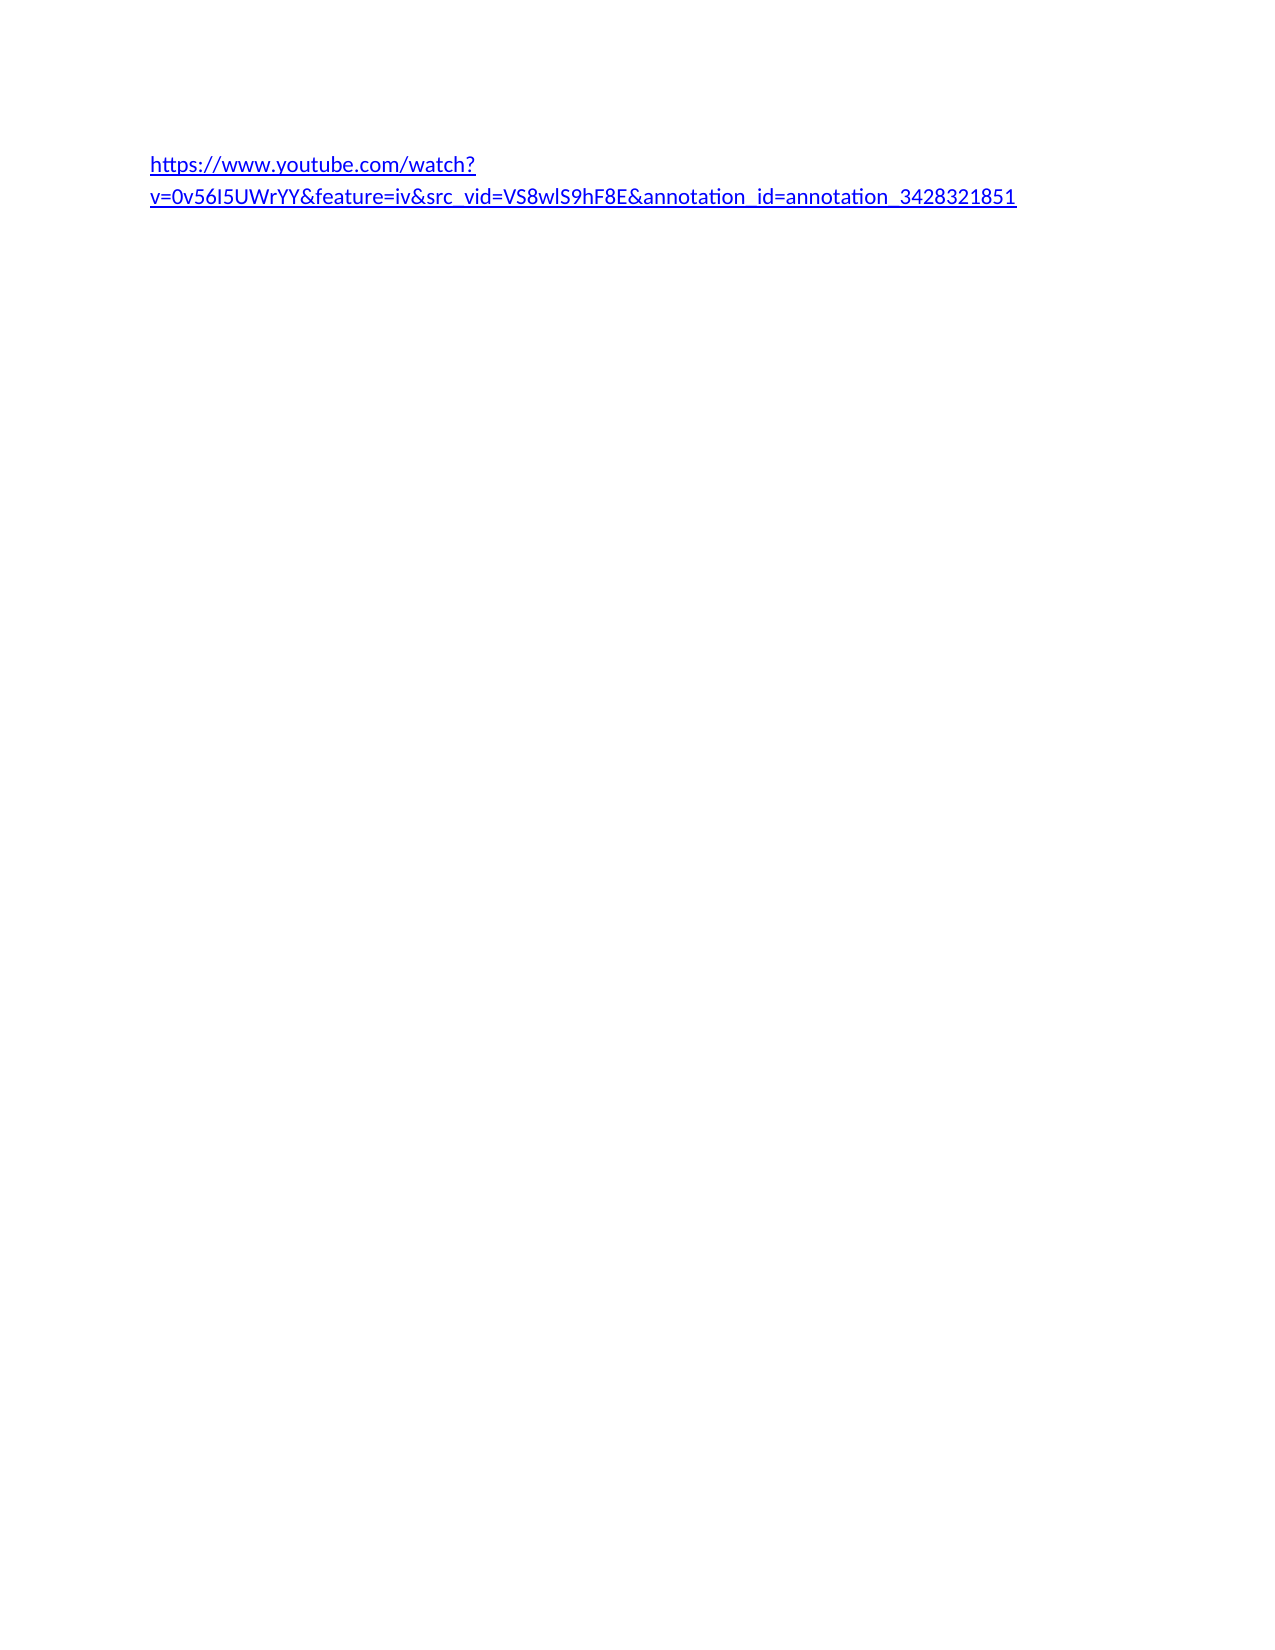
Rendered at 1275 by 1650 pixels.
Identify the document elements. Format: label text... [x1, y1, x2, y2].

text https://www.youtube.com/watch?v=0v56I5UWrYY&feature=iv&src_vid=VS8wlS9hF8E&annotation_id=annotation_3428321851 [150, 150, 1125, 210]
